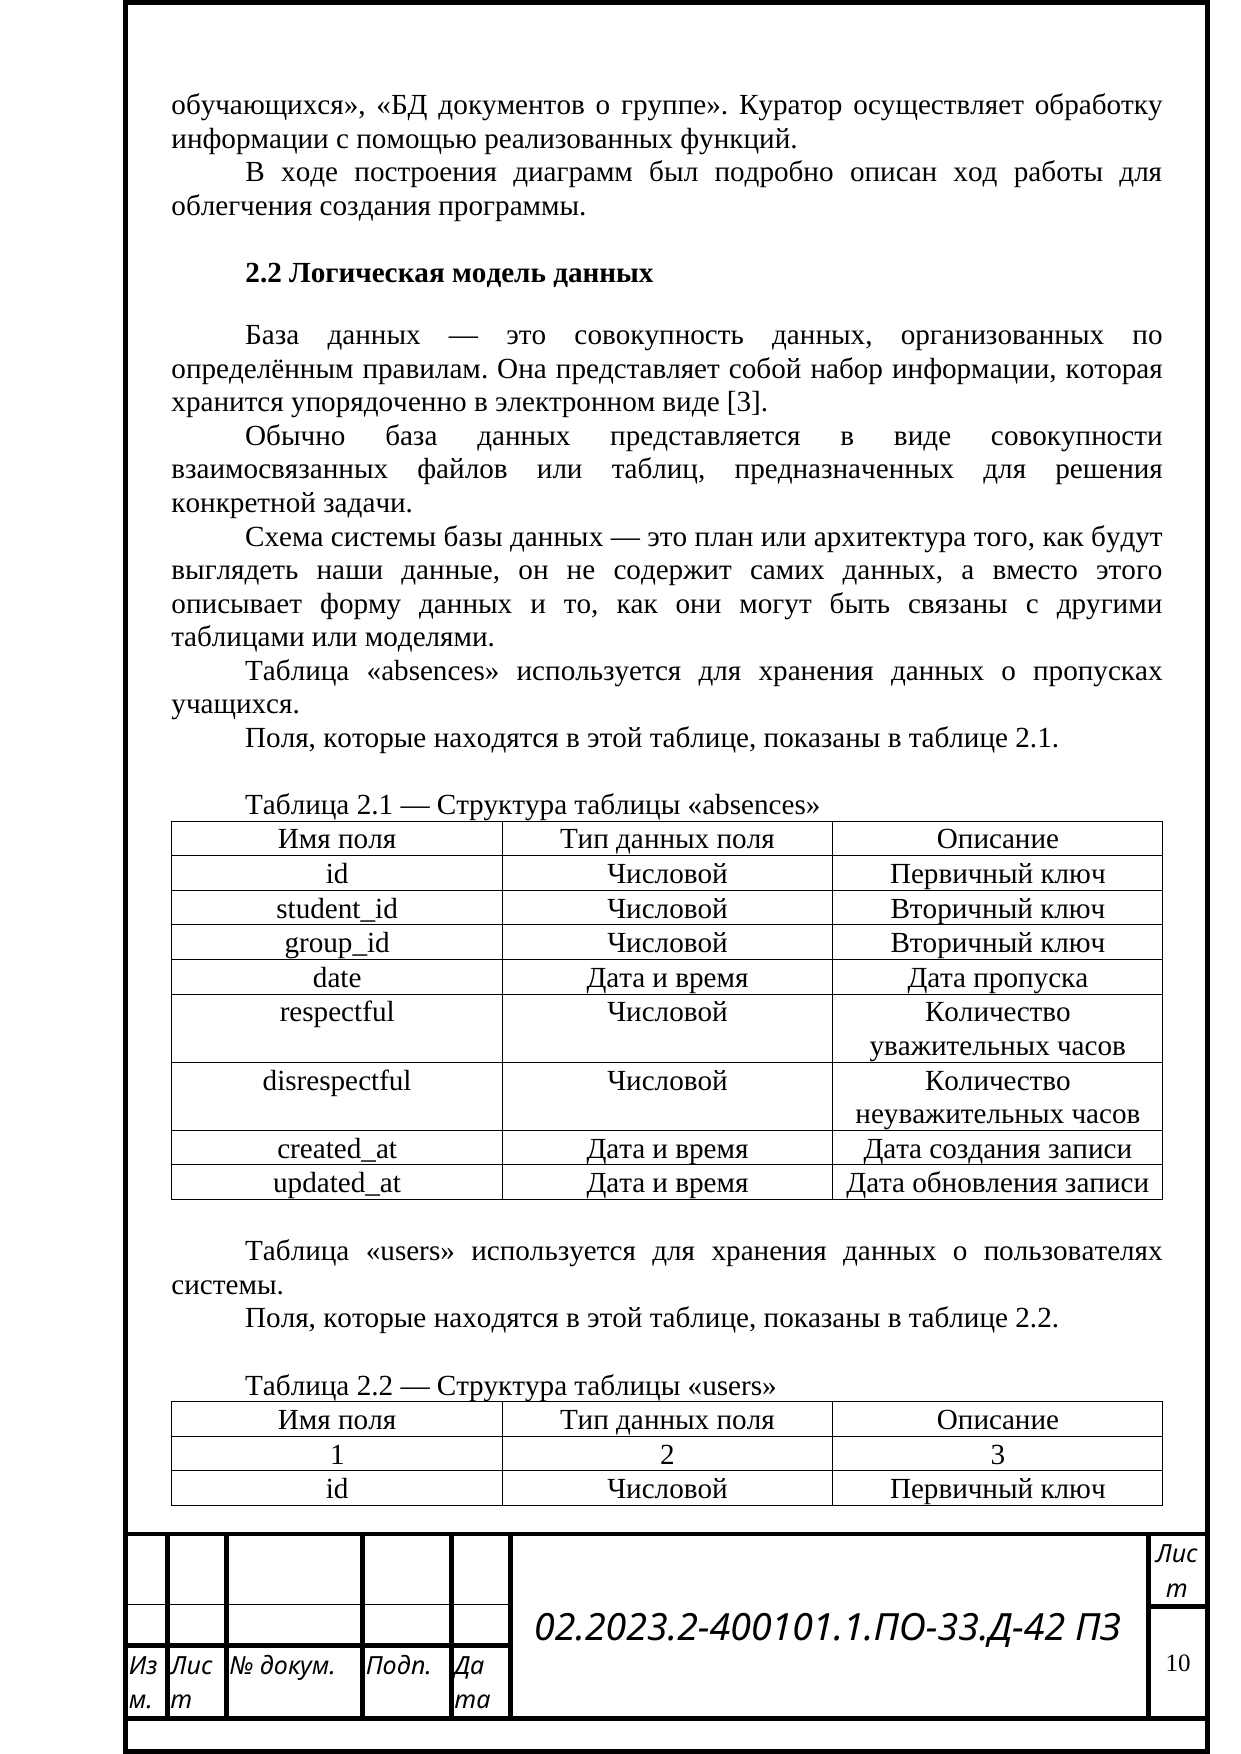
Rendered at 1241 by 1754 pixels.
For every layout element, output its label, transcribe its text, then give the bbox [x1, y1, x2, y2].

table_cell Первичный ключ [833, 1471, 1162, 1505]
text Таблица «users» используется для хранения данных о пользователях системы. [171, 1233, 1163, 1301]
table_cell student_id [172, 891, 502, 924]
table_header Описание [833, 1402, 1162, 1436]
table_cell id [172, 1471, 502, 1505]
table_header Тип данных поля [503, 1402, 832, 1436]
table_cell Числовой [503, 1063, 832, 1130]
table_cell 2 [503, 1437, 832, 1470]
table_cell Количество уважительных часов [833, 995, 1162, 1062]
table_cell Дата создания записи [833, 1131, 1162, 1164]
table_cell Дата обновления записи [833, 1165, 1162, 1199]
table_cell Количество неуважительных часов [833, 1063, 1162, 1130]
text Таблица 2.2 — Структура таблицы «users» [171, 1368, 1163, 1401]
table_cell id [172, 856, 502, 890]
table_cell Вторичный ключ [833, 925, 1162, 959]
table_cell Числовой [503, 995, 832, 1062]
table_cell Первичный ключ [833, 856, 1162, 890]
subtitle 2.2 Логическая модель данных [171, 255, 1163, 289]
table_cell updated_at [172, 1165, 502, 1199]
text Таблица «absences» используется для хранения данных о пропусках учащихся. [171, 653, 1163, 720]
table_cell 3 [833, 1437, 1162, 1470]
text База данных — это совокупность данных, организованных по определённым правилам. Она представляет собой набор информации, которая хранится упорядоченно в электронном виде [3]. [171, 317, 1163, 418]
table_cell created_at [172, 1131, 502, 1164]
table_cell date [172, 960, 502, 993]
table_cell respectful [172, 995, 502, 1062]
table_cell Дата и время [503, 960, 832, 993]
table_cell Числовой [503, 925, 832, 959]
table_header Имя поля [172, 1402, 502, 1436]
text Поля, которые находятся в этой таблице, показаны в таблице 2.1. [171, 720, 1163, 753]
text Таблица 2.1 — Структура таблицы «absences» [171, 787, 1163, 821]
text Поля, которые находятся в этой таблице, показаны в таблице 2.2. [171, 1301, 1163, 1334]
text Схема системы базы данных — это план или архитектура того, как будут выглядеть наши данные, он не содержит самих данных, а вместо этого описывает форму данных и то, как они могут быть связаны с другими таблицами или моделями. [171, 519, 1163, 653]
text В ходе построения диаграмм был подробно описан ход работы для облегчения создания программы. [171, 154, 1163, 222]
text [171, 87, 1163, 154]
table_cell Числовой [503, 1471, 832, 1505]
table_cell Дата и время [503, 1131, 832, 1164]
table_cell Вторичный ключ [833, 891, 1162, 924]
table_cell Числовой [503, 891, 832, 924]
table_cell group_id [172, 925, 502, 959]
table_cell Дата пропуска [833, 960, 1162, 993]
table_header Имя поля [172, 822, 502, 855]
table_header Тип данных поля [503, 822, 832, 855]
table_cell Дата и время [503, 1165, 832, 1199]
table_cell disrespectful [172, 1063, 502, 1130]
table_header Описание [833, 822, 1162, 855]
table_cell 1 [172, 1437, 502, 1470]
text Обычно база данных представляется в виде совокупности взаимосвязанных файлов или таблиц, предназначенных для решения конкретной задачи. [171, 418, 1163, 519]
table_cell Числовой [503, 856, 832, 890]
